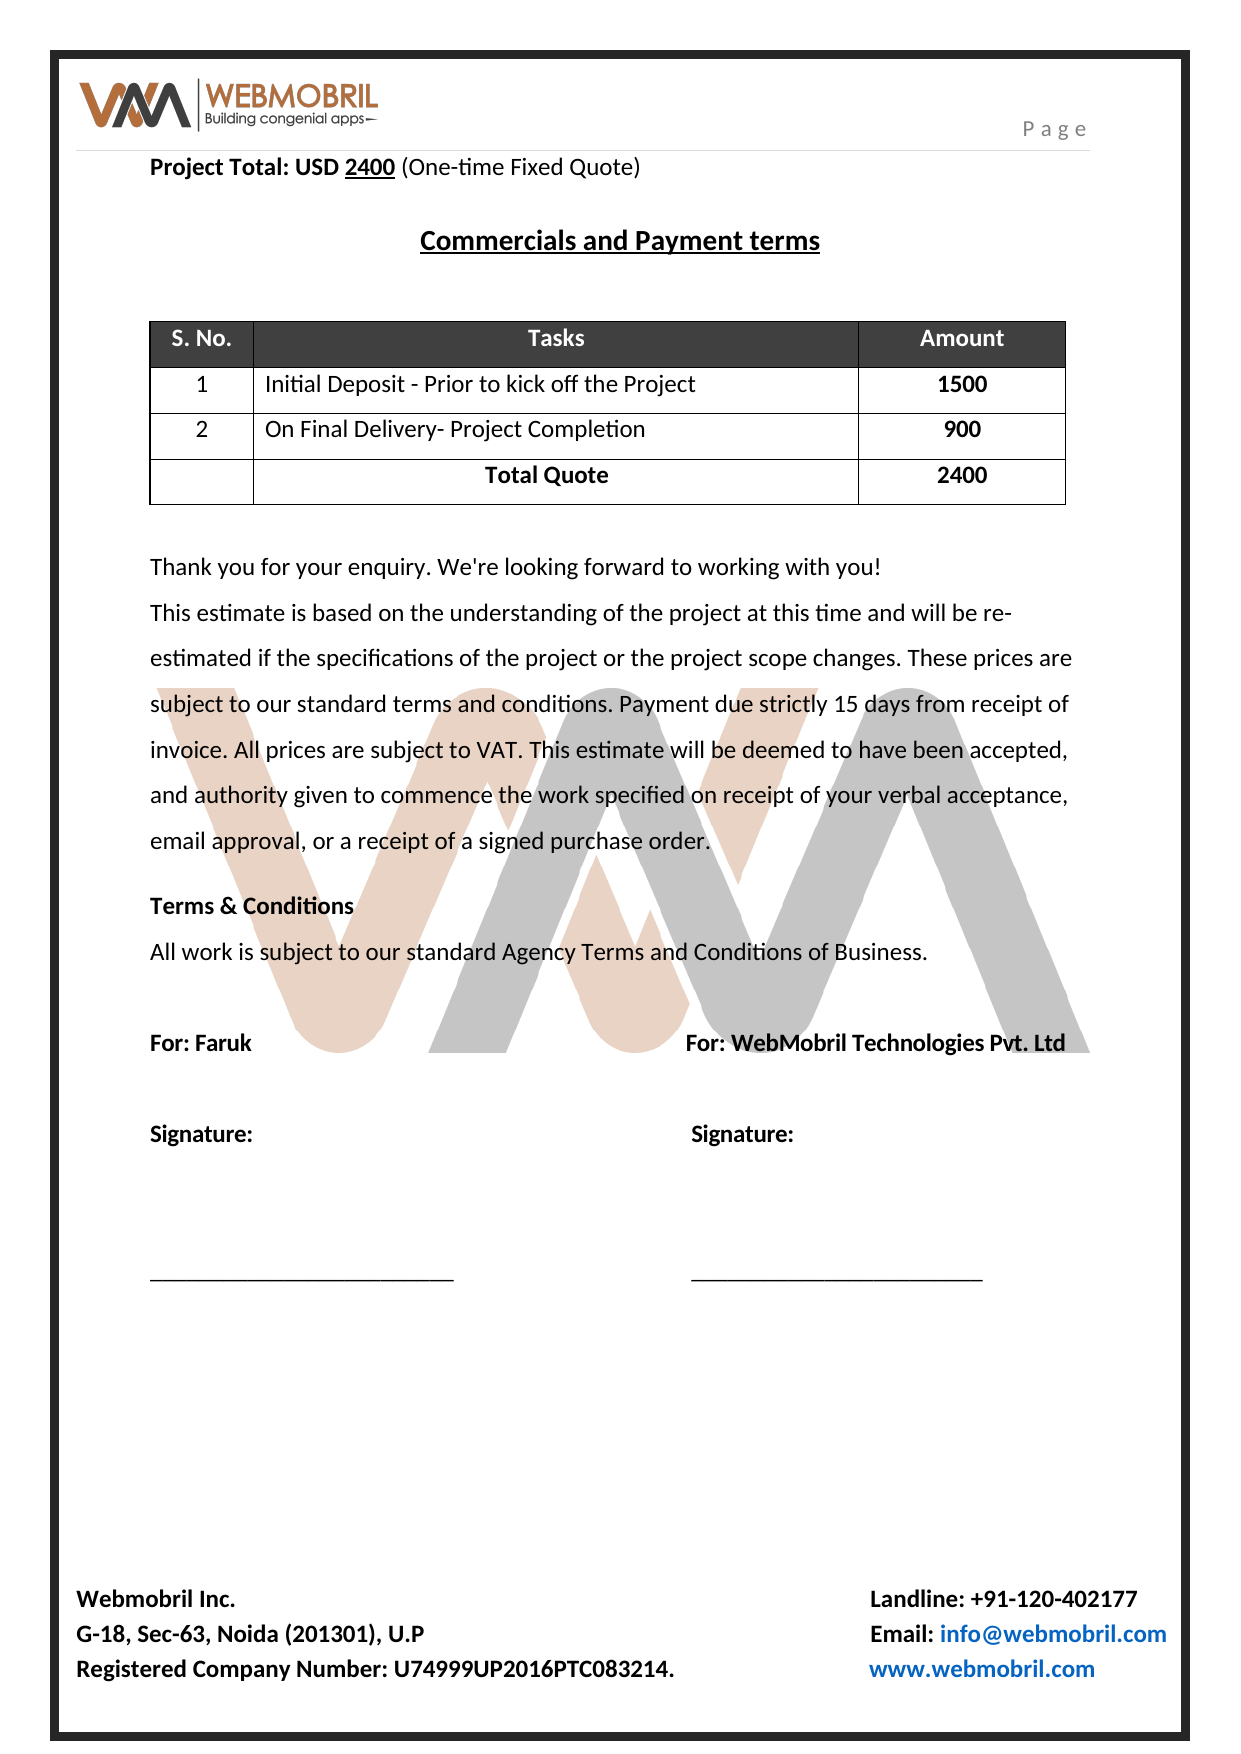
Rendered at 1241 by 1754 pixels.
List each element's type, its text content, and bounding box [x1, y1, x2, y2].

table_cell Total Quote [254, 460, 858, 504]
table_header Tasks [254, 322, 858, 367]
subtitle Project Total: USD 2400 (One-time Fixed Quote) [150, 151, 1090, 182]
table_header S. No. [151, 322, 253, 367]
table_cell 1 [151, 368, 253, 413]
text Terms & Conditions [150, 890, 1090, 920]
table_header Amount [859, 322, 1065, 367]
table_cell Initial Deposit - Prior to kick off the Project [254, 368, 858, 413]
text _________________________ ________________________ [150, 1254, 1090, 1284]
picture [76, 75, 381, 136]
table_cell 2400 [859, 460, 1065, 504]
text This estimate is based on the understanding of the project at this time and will be re-estimated if the specifications of the project or the project scope changes. These prices are subject to our standard terms and conditions. Payment due strictly 15 days from receipt of invoice. All prices are subject to VAT. This estimate will be deemed to have been accepted, and authority given to commence the work specified on receipt of your verbal acceptance, email approval, or a receipt of a signed purchase order. [150, 597, 1090, 856]
picture [132, 663, 1108, 1071]
subtitle Commercials and Payment terms [150, 222, 1090, 257]
table_cell On Final Delivery- Project Completion [254, 414, 858, 458]
text Thank you for your enquiry. We're looking forward to working with you! [150, 505, 1090, 582]
table_cell 2 [151, 414, 253, 458]
table_cell 1500 [859, 368, 1065, 413]
text Signature: Signature: [150, 1118, 1090, 1195]
table_cell [151, 460, 253, 504]
text All work is subject to our standard Agency Terms and Conditions of Business. [150, 936, 1090, 966]
text For: Faruk For: WebMobril Technologies Pvt. Ltd [150, 1027, 1090, 1058]
table_cell 900 [859, 414, 1065, 458]
